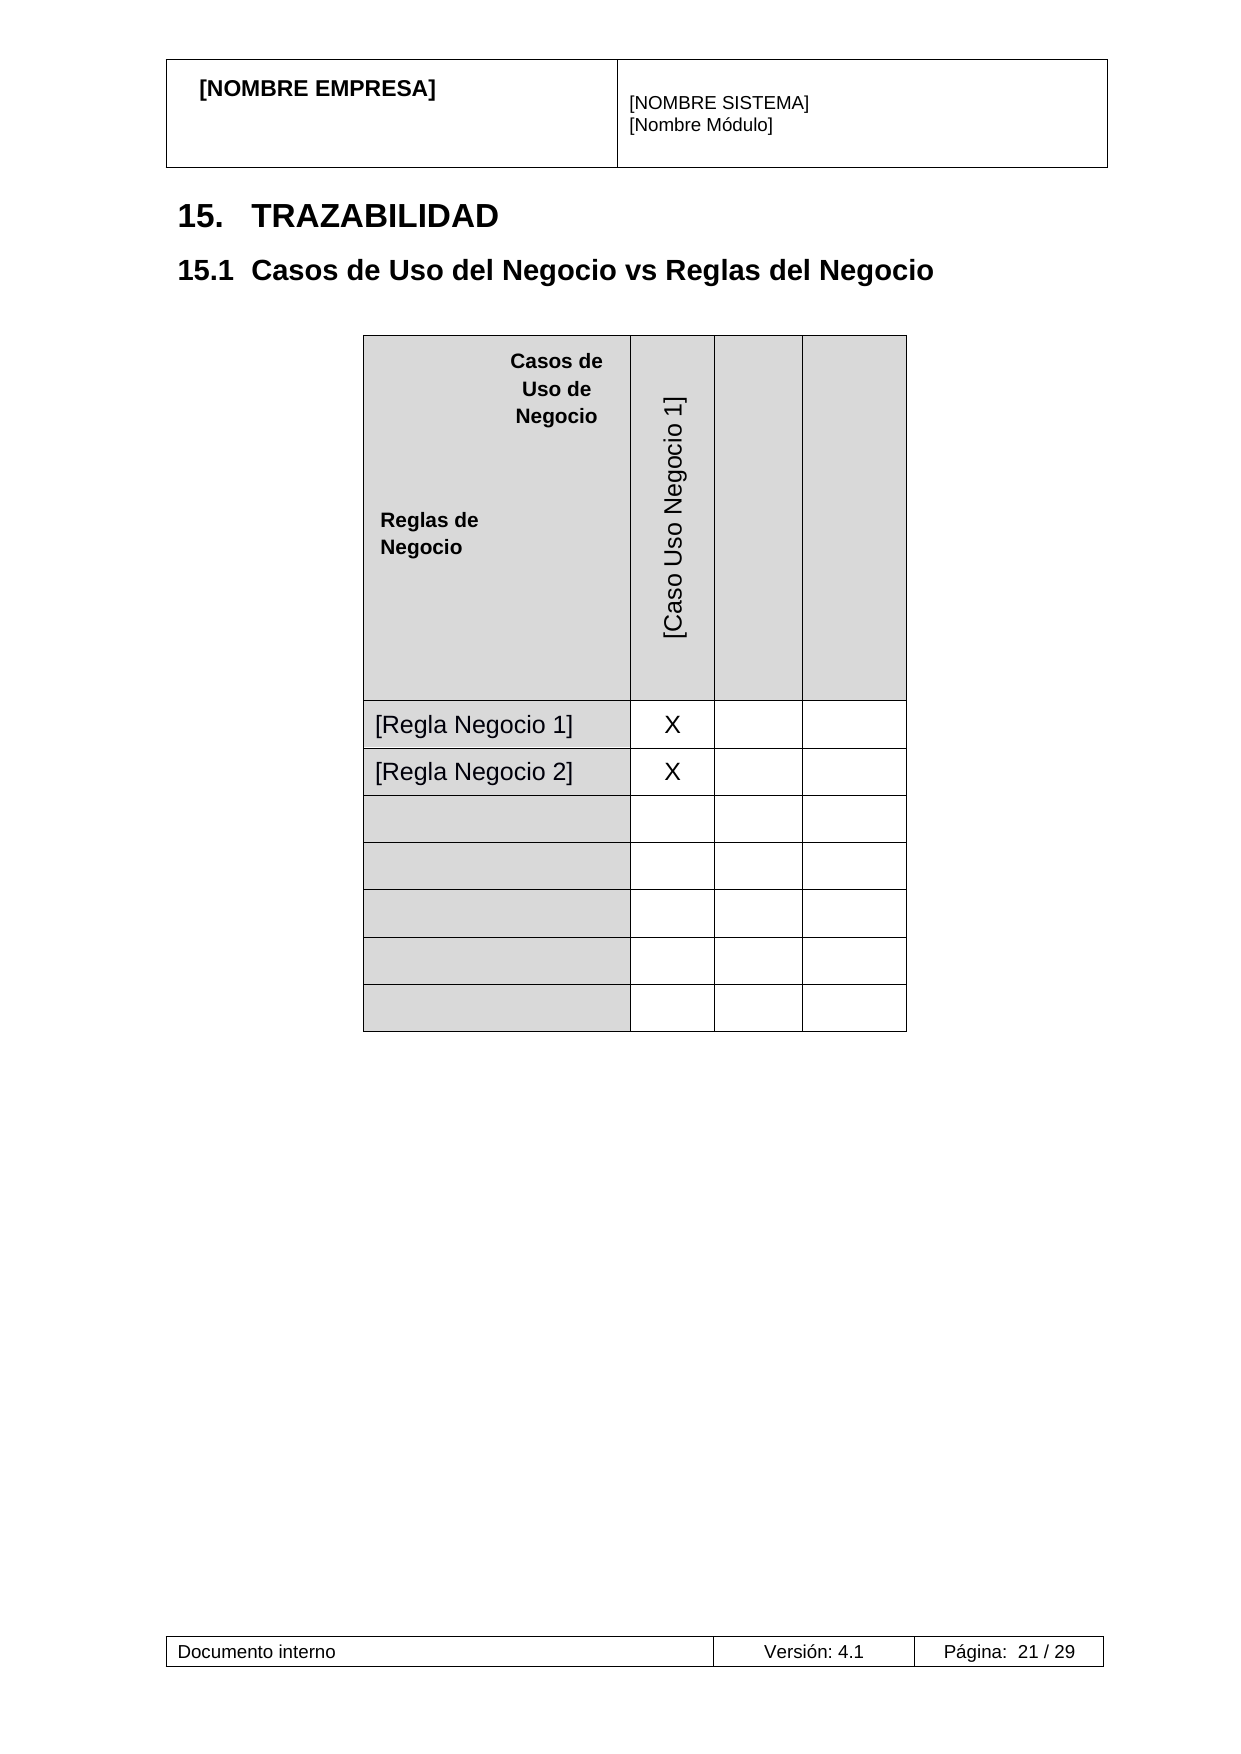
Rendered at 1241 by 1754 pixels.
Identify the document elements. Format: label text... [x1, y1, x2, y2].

table_cell [715, 938, 802, 984]
table_cell [Regla Negocio 1] [364, 701, 630, 747]
table_cell [364, 796, 630, 842]
table_cell [631, 890, 714, 937]
table_cell [803, 938, 906, 984]
table_cell [Regla Negocio 2] [364, 749, 630, 795]
table_cell [803, 796, 906, 842]
table_cell [715, 890, 802, 937]
table_cell [364, 985, 630, 1031]
table_cell [803, 843, 906, 889]
table_cell [715, 985, 802, 1031]
table_cell [364, 843, 630, 889]
table_cell [715, 843, 802, 889]
table_cell [364, 890, 630, 937]
table_header [364, 336, 630, 700]
subtitle TRAZABILIDAD [177, 196, 1092, 234]
table_cell [803, 749, 906, 795]
subtitle Casos de Uso del Negocio vs Reglas del Negocio [177, 253, 1092, 323]
table_cell [803, 701, 906, 747]
table_header [Caso Uso Negocio 1] [631, 336, 714, 700]
table_cell X [631, 749, 714, 795]
table_cell [803, 985, 906, 1031]
table_cell [803, 890, 906, 937]
table_cell [631, 938, 714, 984]
table_cell [715, 749, 802, 795]
table_header [715, 336, 802, 700]
table_cell [715, 796, 802, 842]
table_cell [364, 938, 630, 984]
table_cell X [631, 701, 714, 747]
table_cell [631, 985, 714, 1031]
table_cell [631, 843, 714, 889]
table_header [803, 336, 906, 700]
table_cell [631, 796, 714, 842]
table_cell [715, 701, 802, 747]
